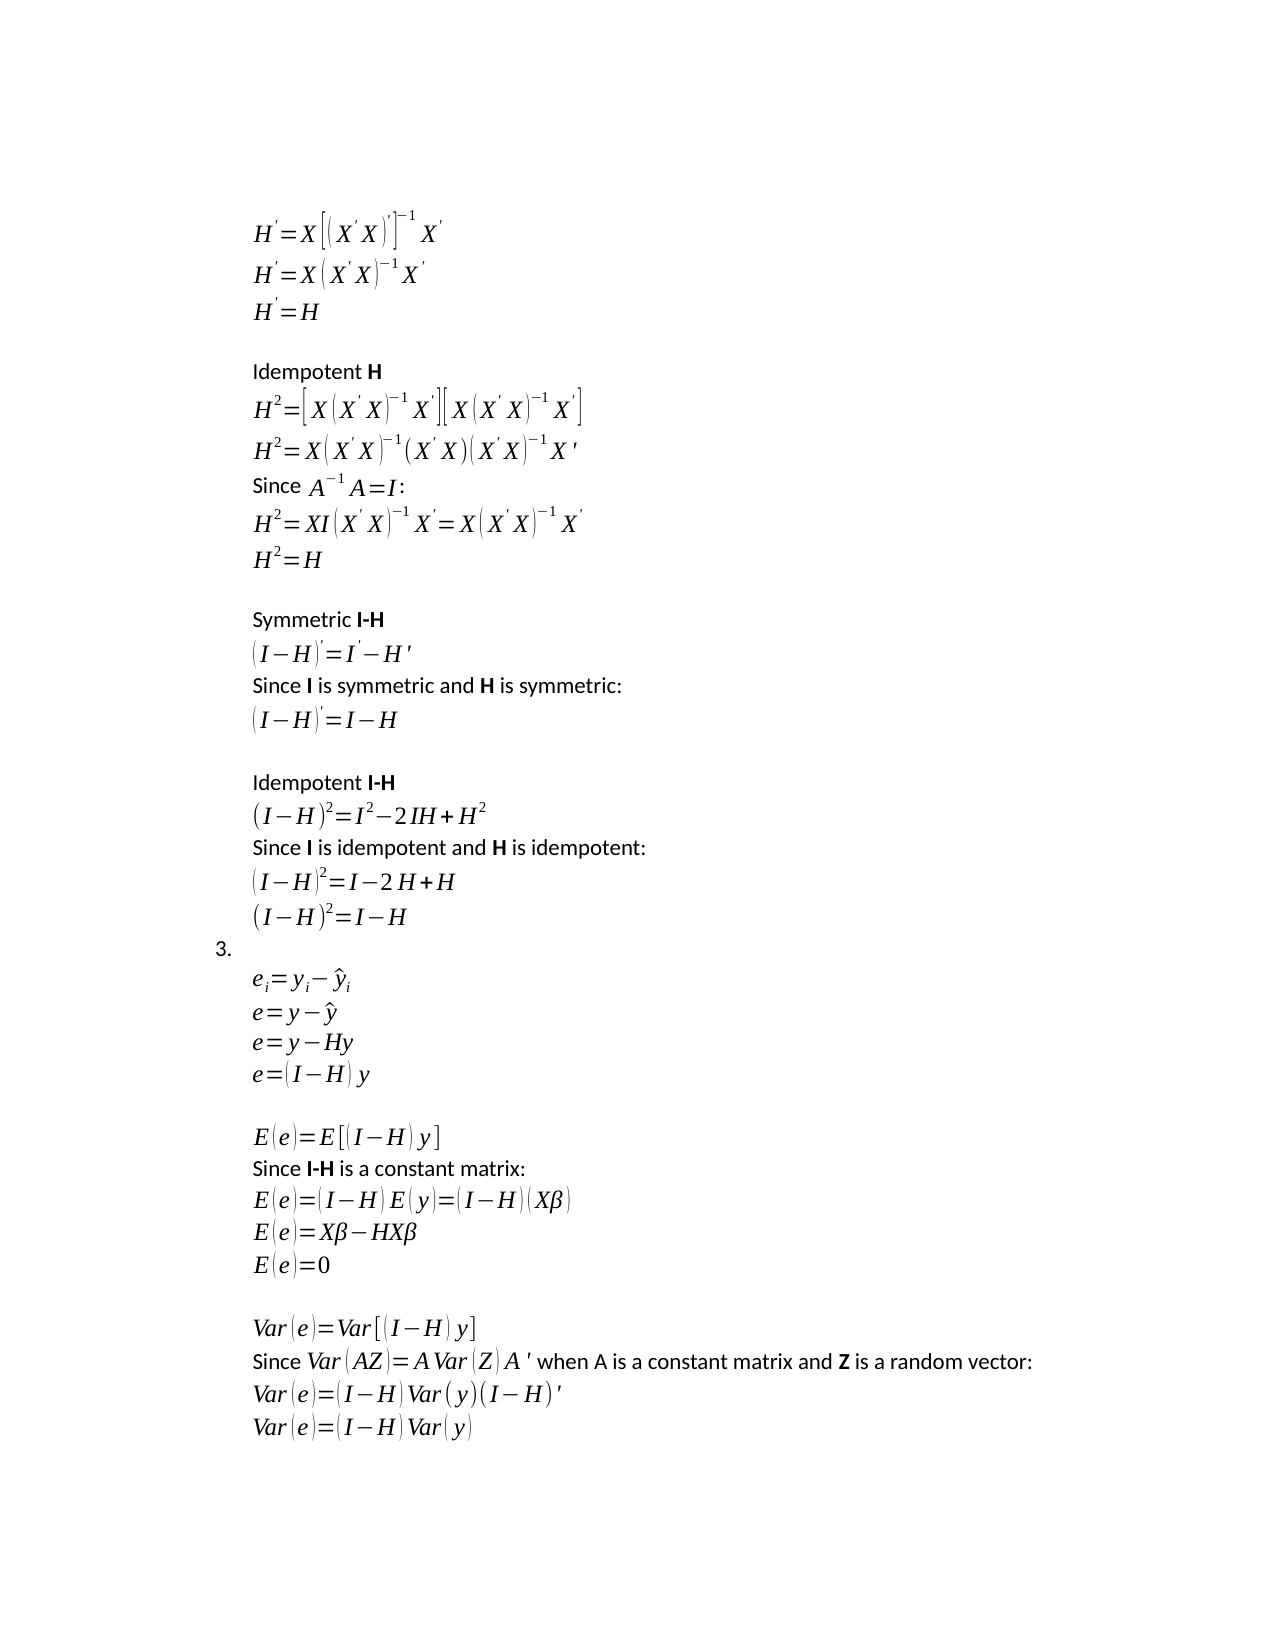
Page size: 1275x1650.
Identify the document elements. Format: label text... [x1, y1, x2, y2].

list Since I is symmetric and H is symmetric: [252, 672, 1098, 700]
list Idempotent H [252, 357, 1098, 385]
list Since when A is a constant matrix and Z is a random vector: [252, 1346, 1098, 1377]
list Idempotent I-H [252, 768, 1098, 796]
list Since : [252, 469, 1098, 501]
list Since I is idempotent and H is idempotent: [252, 833, 1098, 861]
list Since I-H is a constant matrix: [252, 1154, 1098, 1182]
list Symmetric I-H [252, 606, 1098, 634]
